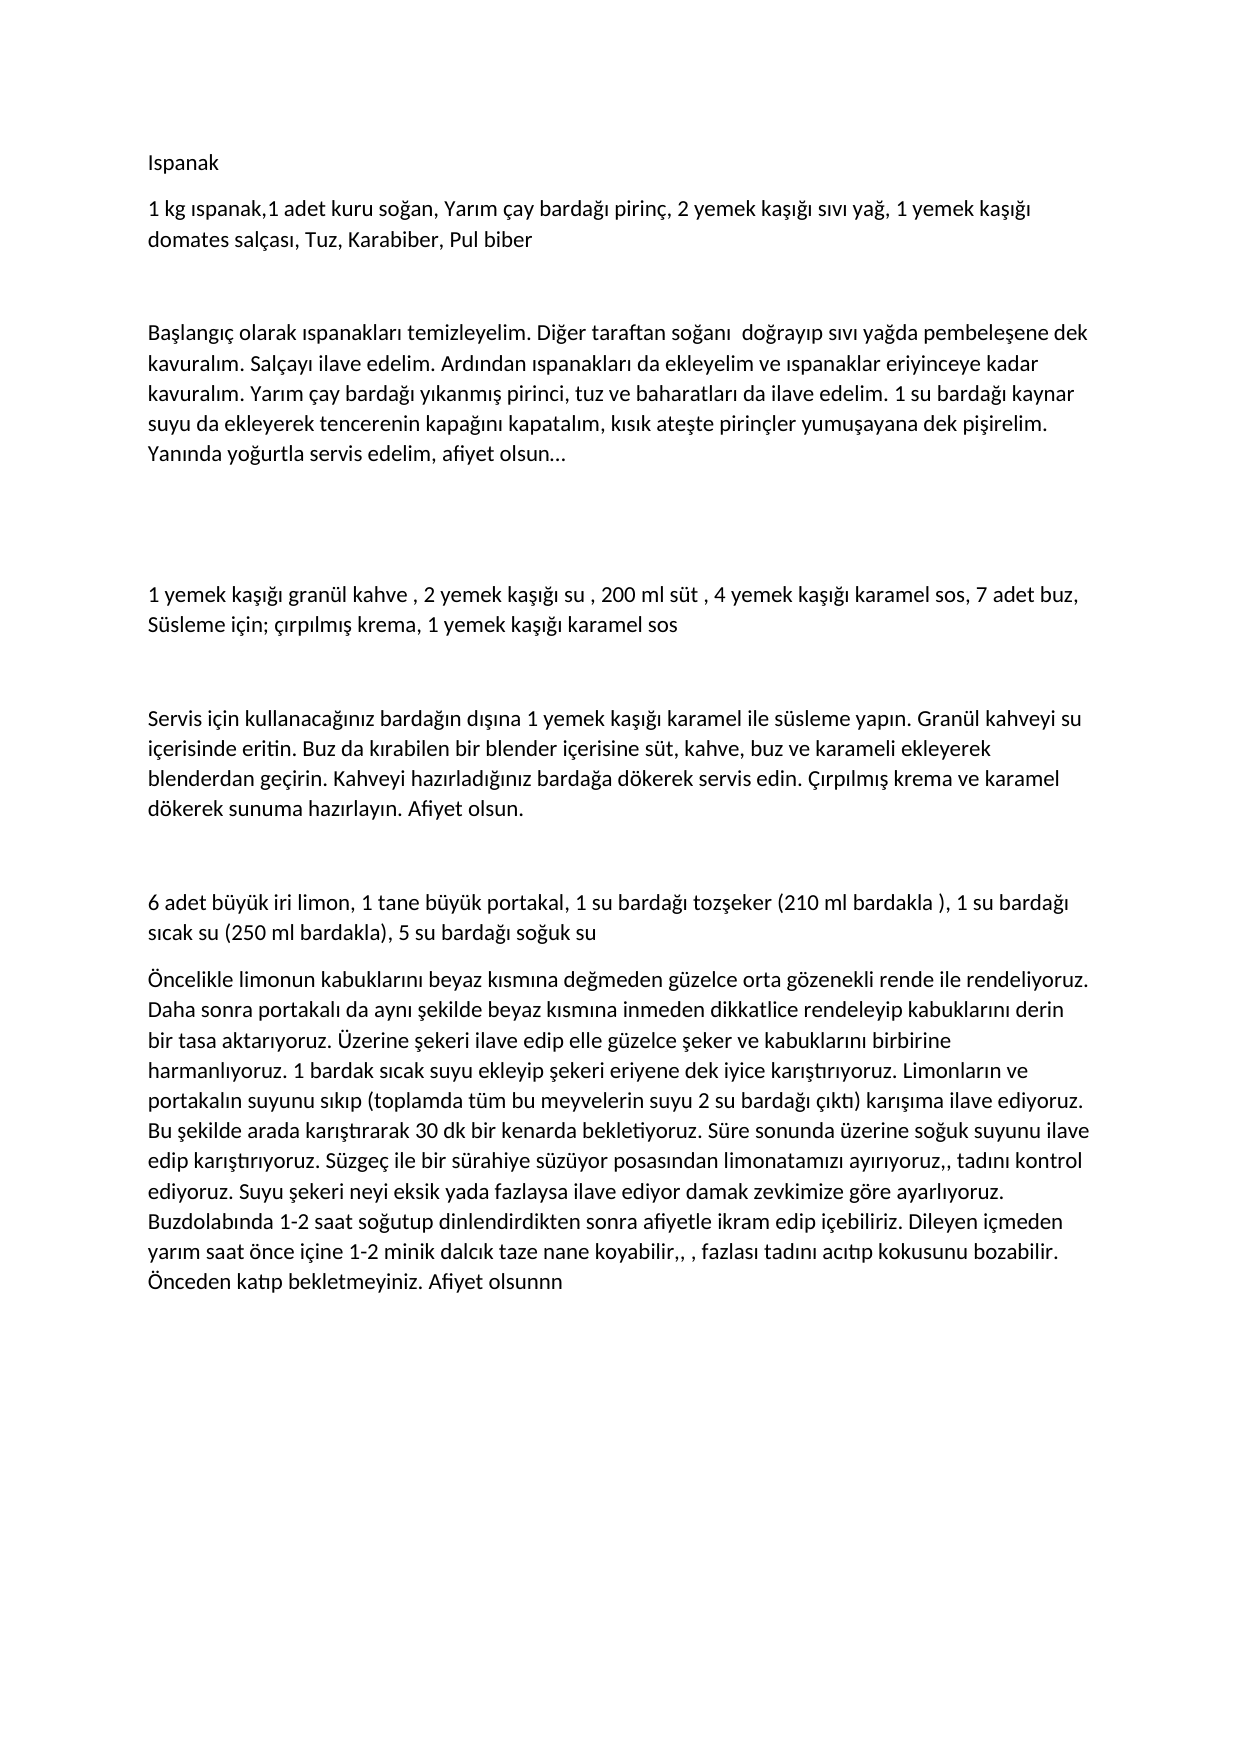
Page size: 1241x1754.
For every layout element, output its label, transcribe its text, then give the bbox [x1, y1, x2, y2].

text 1 kg ıspanak,1 adet kuru soğan, Yarım çay bardağı pirinç, 2 yemek kaşığı sıvı yağ, 1 yemek kaşığı domates salçası, Tuz, Karabiber, Pul biber [148, 194, 1093, 253]
text Ispanak [148, 148, 1093, 176]
text Öncelikle limonun kabuklarını beyaz kısmına değmeden güzelce orta gözenekli rende ile rendeliyoruz. Daha sonra portakalı da aynı şekilde beyaz kısmına inmeden dikkatlice rendeleyip kabuklarını derin bir tasa aktarıyoruz. Üzerine şekeri ilave edip elle güzelce şeker ve kabuklarını birbirine harmanlıyoruz. 1 bardak sıcak suyu ekleyip şekeri eriyene dek iyice karıştırıyoruz. Limonların ve portakalın suyunu sıkıp (toplamda tüm bu meyvelerin suyu 2 su bardağı çıktı) karışıma ilave ediyoruz. Bu şekilde arada karıştırarak 30 dk bir kenarda bekletiyoruz. Süre sonunda üzerine soğuk suyunu ilave edip karıştırıyoruz. Süzgeç ile bir sürahiye süzüyor posasından limonatamızı ayırıyoruz,, tadını kontrol ediyoruz. Suyu şekeri neyi eksik yada fazlaysa ilave ediyor damak zevkimize göre ayarlıyoruz. Buzdolabında 1-2 saat soğutup dinlendirdikten sonra afiyetle ikram edip içebiliriz. Dileyen içmeden yarım saat önce içine 1-2 minik dalcık taze nane koyabilir,, , fazlası tadını acıtıp kokusunu bozabilir. Önceden katıp bekletmeyiniz. Afiyet olsunnn [148, 965, 1093, 1295]
text Başlangıç olarak ıspanakları temizleyelim. Diğer taraftan soğanı doğrayıp sıvı yağda pembeleşene dek kavuralım. Salçayı ilave edelim. Ardından ıspanakları da ekleyelim ve ıspanaklar eriyinceye kadar kavuralım. Yarım çay bardağı yıkanmış pirinci, tuz ve baharatları da ilave edelim. 1 su bardağı kaynar suyu da ekleyerek tencerenin kapağını kapatalım, kısık ateşte pirinçler yumuşayana dek pişirelim. Yanında yoğurtla servis edelim, afiyet olsun… [148, 318, 1093, 467]
text 6 adet büyük iri limon, 1 tane büyük portakal, 1 su bardağı tozşeker (210 ml bardakla ), 1 su bardağı sıcak su (250 ml bardakla), 5 su bardağı soğuk su [148, 888, 1093, 946]
text 1 yemek kaşığı granül kahve , 2 yemek kaşığı su , 200 ml süt , 4 yemek kaşığı karamel sos, 7 adet buz, Süsleme için; çırpılmış krema, 1 yemek kaşığı karamel sos [148, 580, 1093, 638]
text Servis için kullanacağınız bardağın dışına 1 yemek kaşığı karamel ile süsleme yapın. Granül kahveyi su içerisinde eritin. Buz da kırabilen bir blender içerisine süt, kahve, buz ve karameli ekleyerek blenderdan geçirin. Kahveyi hazırladığınız bardağa dökerek servis edin. Çırpılmış krema ve karamel dökerek sunuma hazırlayın. Afiyet olsun. [148, 704, 1093, 822]
